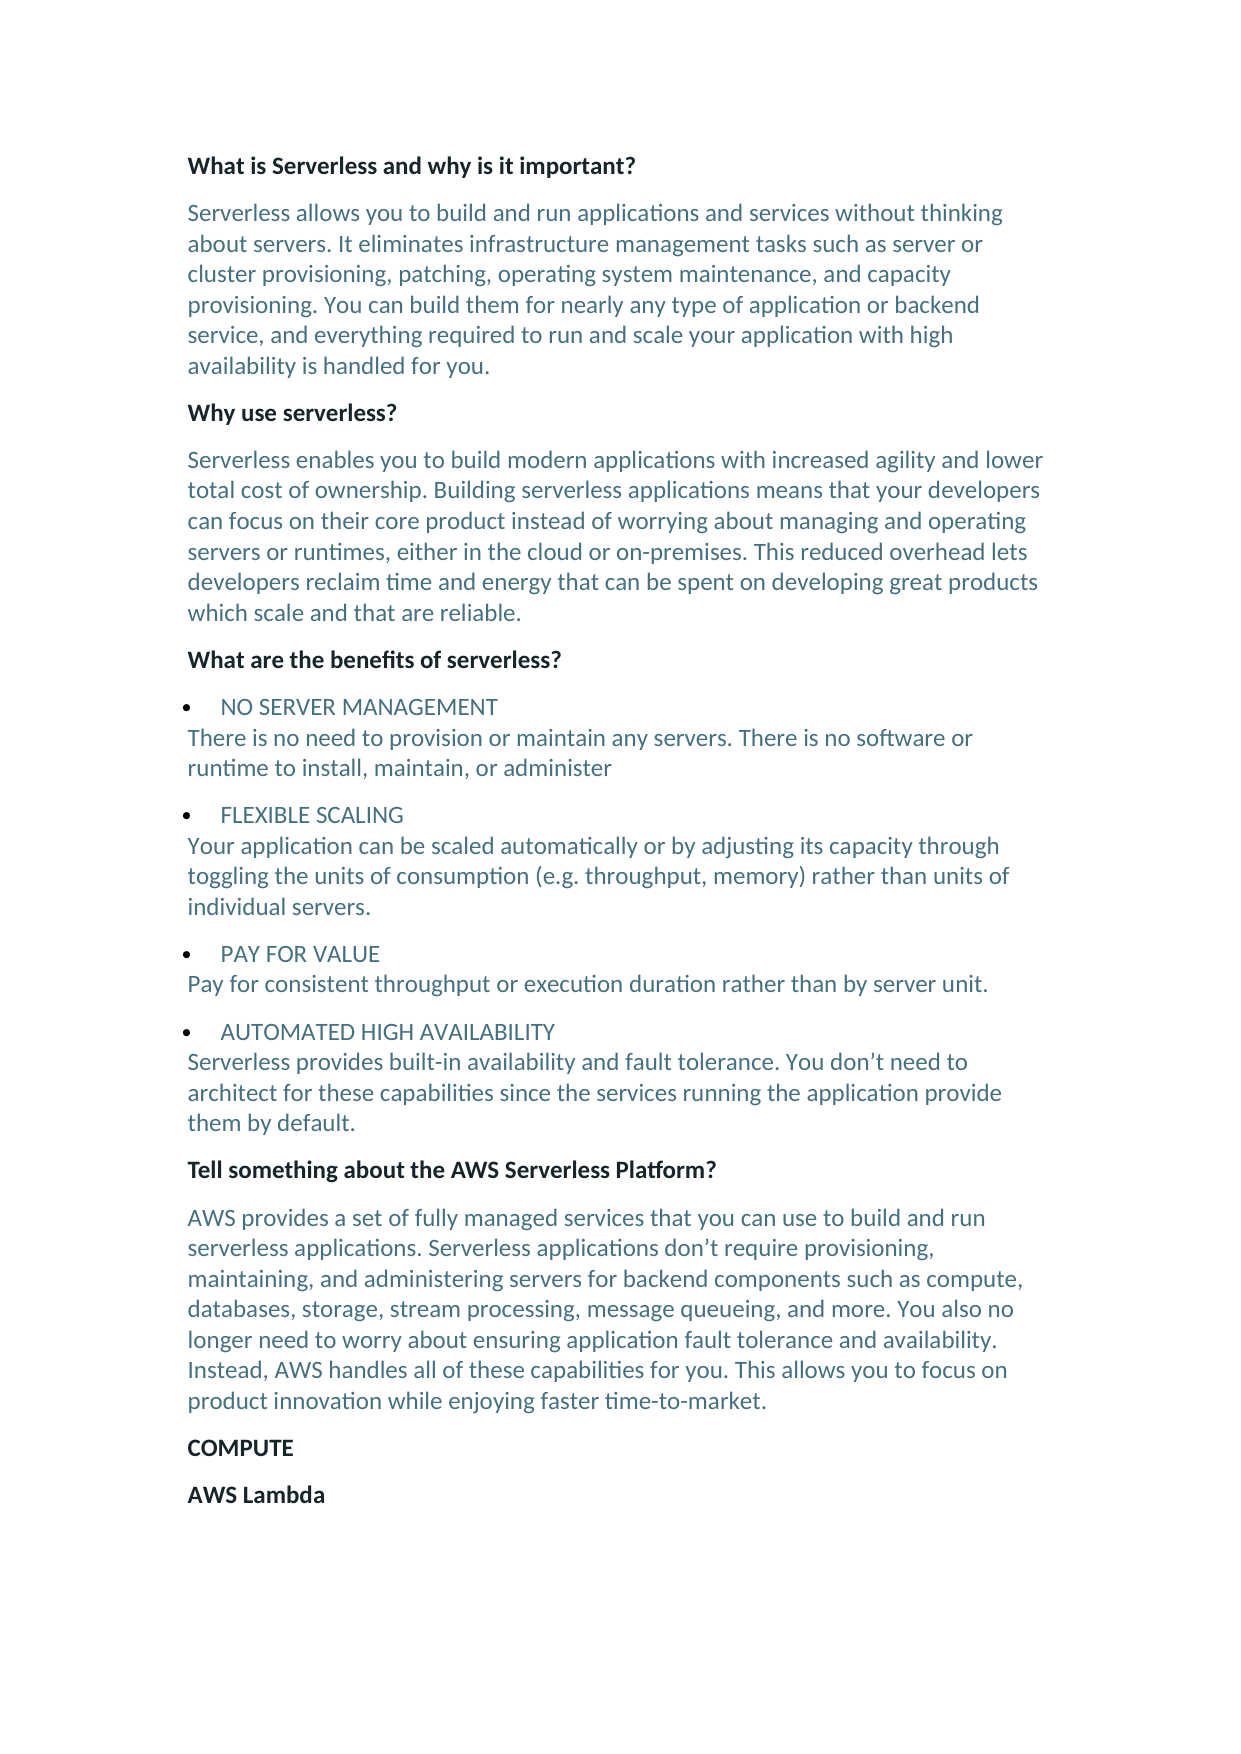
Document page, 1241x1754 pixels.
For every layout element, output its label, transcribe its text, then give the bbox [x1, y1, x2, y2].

text AWS provides a set of fully managed services that you can use to build and run serverless applications. Serverless applications don’t require provisioning, maintaining, and administering servers for backend components such as compute, databases, storage, stream processing, message queueing, and more. You also no longer need to worry about ensuring application fault tolerance and availability. Instead, AWS handles all of these capabilities for you. This allows you to focus on product innovation while enjoying faster time-to-market. [187, 1202, 1053, 1415]
subtitle What is Serverless and why is it important? [187, 150, 1053, 181]
subtitle Why use serverless? [187, 397, 1053, 427]
text There is no need to provision or maintain any servers. There is no software or runtime to install, maintain, or administer [187, 722, 1053, 783]
text Your application can be scaled automatically or by adjusting its capacity through toggling the units of consumption (e.g. throughput, memory) rather than units of individual servers. [187, 830, 1053, 921]
text Serverless provides built-in availability and fault tolerance. You don’t need to architect for these capabilities since the services running the application provide them by default. [187, 1046, 1053, 1138]
list FLEXIBLE SCALING [183, 799, 1053, 830]
list AUTOMATED HIGH AVAILABILITY [183, 1016, 1053, 1046]
text Serverless allows you to build and run applications and services without thinking about servers. It eliminates infrastructure management tasks such as server or cluster provisioning, patching, operating system maintenance, and capacity provisioning. You can build them for nearly any type of application or backend service, and everything required to run and scale your application with high availability is handled for you. [187, 197, 1053, 380]
subtitle Tell something about the AWS Serverless Platform? [187, 1154, 1053, 1185]
subtitle What are the benefits of serverless? [187, 644, 1053, 674]
subtitle AWS Lambda [187, 1479, 1053, 1510]
list PAY FOR VALUE [183, 938, 1053, 969]
list NO SERVER MANAGEMENT [183, 691, 1053, 722]
subtitle COMPUTE [187, 1432, 1053, 1463]
text Pay for consistent throughput or execution duration rather than by server unit. [187, 969, 1053, 999]
text Serverless enables you to build modern applications with increased agility and lower total cost of ownership. Building serverless applications means that your developers can focus on their core product instead of worrying about managing and operating servers or runtimes, either in the cloud or on-premises. This reduced overhead lets developers reclaim time and energy that can be spent on developing great products which scale and that are reliable. [187, 444, 1053, 627]
